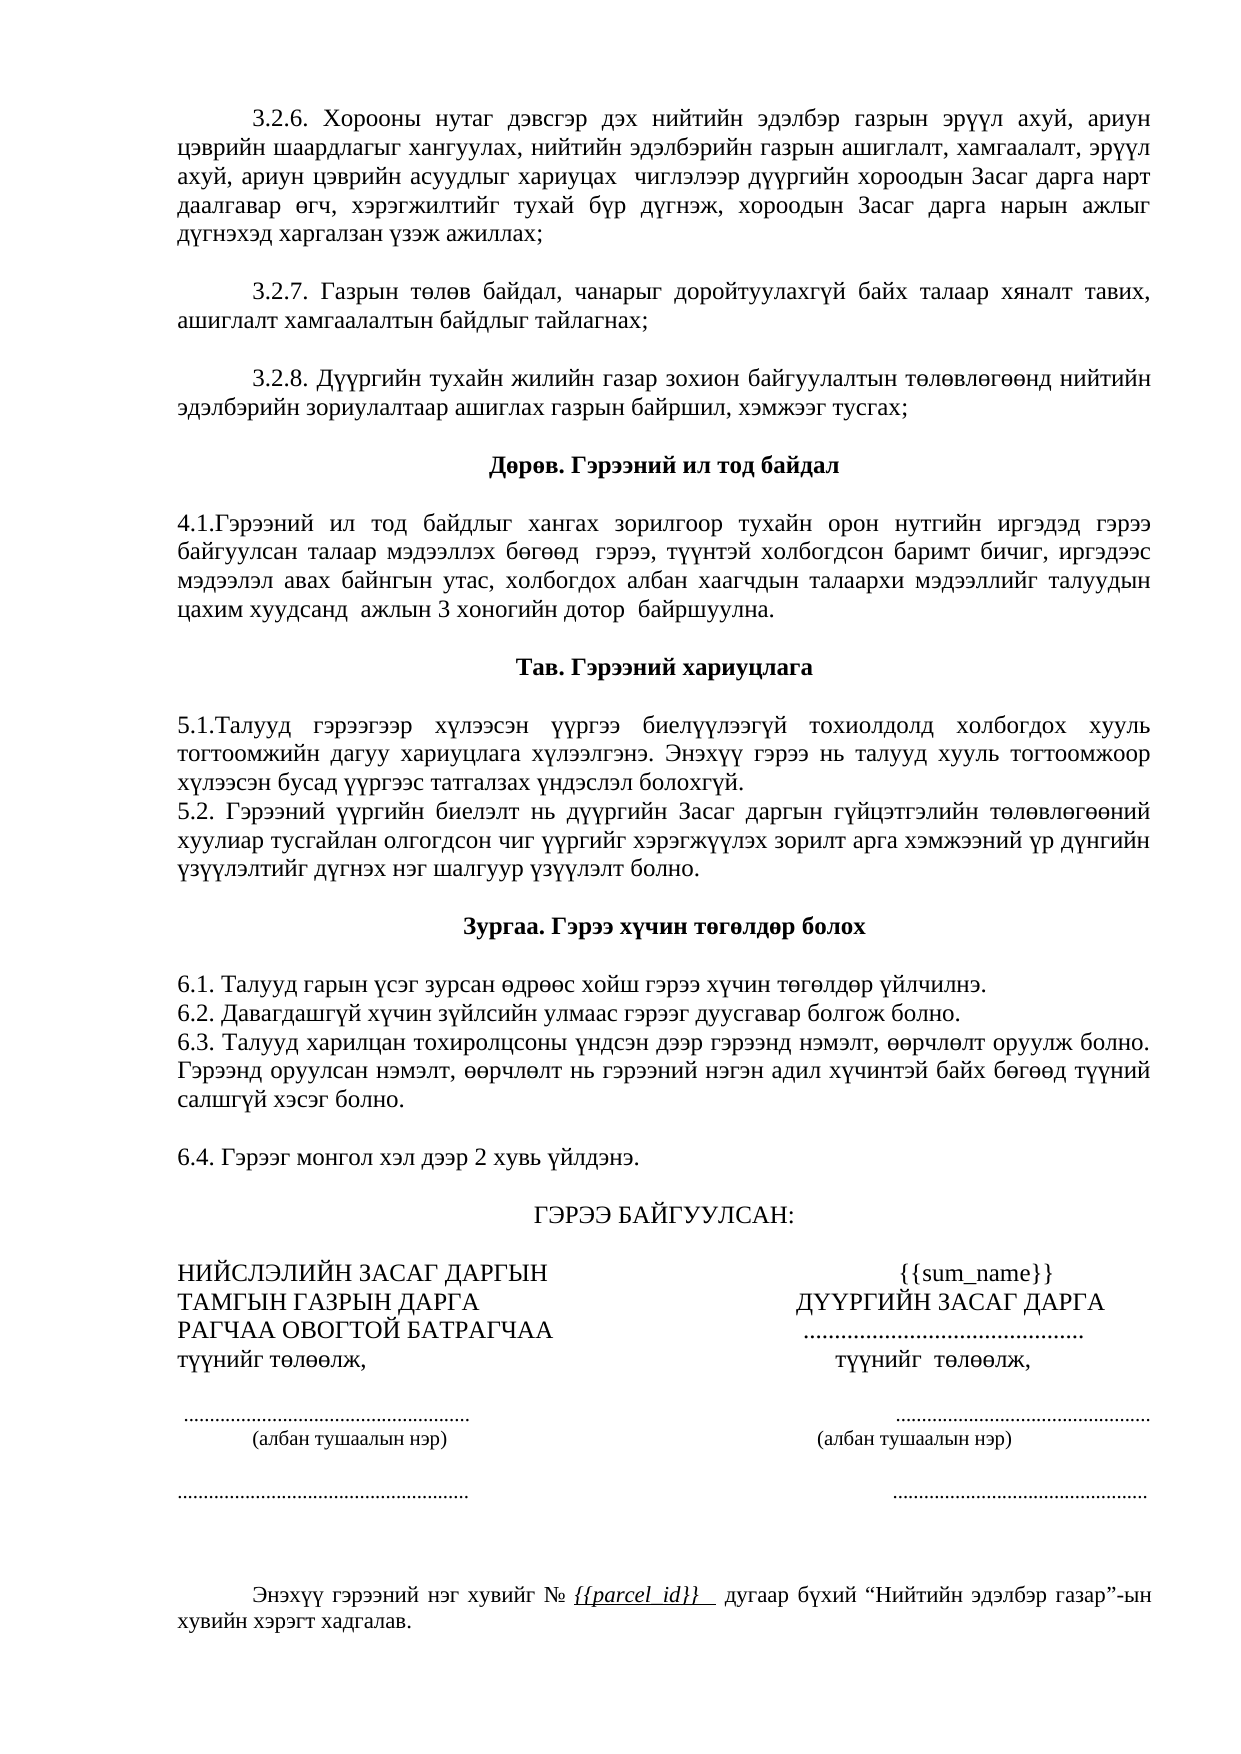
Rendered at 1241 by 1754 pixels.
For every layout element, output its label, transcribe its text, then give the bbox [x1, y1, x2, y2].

text Энэхүү гэрээний нэг хувийг № {{parcel_id}} дугаар бүхий “Нийтийн эдэлбэр газар”-ын хувийн хэрэгт хадгалав. [177, 1581, 1152, 1633]
text 6.2. Давагдашгүй хүчин зүйлсийн улмаас гэрээг дуусгавар болгож болно. [177, 998, 1152, 1027]
text 5.2. Гэрээний үүргийн биелэлт нь дүүргийн Засаг даргын гүйцэтгэлийн төлөвлөгөөний хуулиар тусгайлан олгогдсон чиг үүргийг хэрэгжүүлэх зорилт арга хэмжээний үр дүнгийн үзүүлэлтийг дүгнэх нэг шалгуур үзүүлэлт болно. [177, 796, 1152, 882]
text 3.2.6. Хорооны нутаг дэвсгэр дэх нийтийн эдэлбэр газрын эрүүл ахуй, ариун цэврийн шаардлагыг хангуулах, нийтийн эдэлбэрийн газрын ашиглалт, хамгаалалт, эрүүл ахуй, ариун цэврийн асуудлыг хариуцах чиглэлээр дүүргийн хороодын Засаг дарга нарт даалгавар өгч, хэрэгжилтийг тухай бүр дүгнэж, хороодын Засаг дарга нарын ажлыг дүгнэхэд харгалзан үзэж ажиллах; [177, 103, 1152, 247]
text ........................................................ ................................................. [177, 1479, 1152, 1528]
text Дөрөв. Гэрээний ил тод байдал [177, 450, 1152, 478]
text 3.2.7. Газрын төлөв байдал, чанарыг доройтуулахгүй байх талаар хяналт тавих, ашиглалт хамгаалалтын байдлыг тайлагнах; [177, 276, 1152, 334]
text ....................................................... ................................................. (албан тушаалын нэр) (албан тушаалын нэр) [183, 1402, 1152, 1450]
text ГЭРЭЭ БАЙГУУЛСАН: [177, 1200, 1152, 1229]
text 6.3. Талууд харилцан тохиролцсоны үндсэн дээр гэрээнд нэмэлт, өөрчлөлт оруулж болно. Гэрээнд оруулсан нэмэлт, өөрчлөлт нь гэрээний нэгэн адил хүчинтэй байх бөгөөд түүний салшгүй хэсэг болно. [177, 1027, 1152, 1113]
text Тав. Гэрээний хариуцлага [177, 652, 1152, 681]
text 4.1.Гэрээний ил тод байдлыг хангах зорилгоор тухайн орон нутгийн иргэдэд гэрээ байгуулсан талаар мэдээллэх бөгөөд гэрээ, түүнтэй холбогдсон баримт бичиг, иргэдээс мэдээлэл авах байнгын утас, холбогдох албан хаагчдын талаархи мэдээллийг талуудын цахим хуудсанд ажлын 3 хоногийн дотор байршуулна. [177, 508, 1152, 623]
text 3.2.8. Дүүргийн тухайн жилийн газар зохион байгуулалтын төлөвлөгөөнд нийтийн эдэлбэрийн зориулалтаар ашиглах газрын байршил, хэмжээг тусгах; [177, 363, 1152, 421]
text 6.4. Гэрээг монгол хэл дээр 2 хувь үйлдэнэ. [177, 1142, 1152, 1171]
text 5.1.Талууд гэрээгээр хүлээсэн үүргээ биелүүлээгүй тохиолдолд холбогдох хууль тогтоомжийн дагуу хариуцлага хүлээлгэнэ. Энэхүү гэрээ нь талууд хууль тогтоомжоор хүлээсэн бусад үүргээс татгалзах үндэслэл болохгүй. [177, 710, 1152, 796]
text 6.1. Талууд гарын үсэг зурсан өдрөөс хойш гэрээ хүчин төгөлдөр үйлчилнэ. [177, 969, 1152, 998]
text НИЙСЛЭЛИЙН ЗАСАГ ДАРГЫН ...............{{sum_name}}............... ТАМГЫН ГАЗРЫН ДАРГА ДҮҮРГИЙН ЗАСАГ ДАРГА РАГЧАА ОВОГТОЙ БАТРАГЧАА ............................................. түүнийг төлөөлж, түүнийг төлөөлж, [177, 1258, 1152, 1373]
text Зургаа. Гэрээ хүчин төгөлдөр болох [177, 911, 1152, 940]
